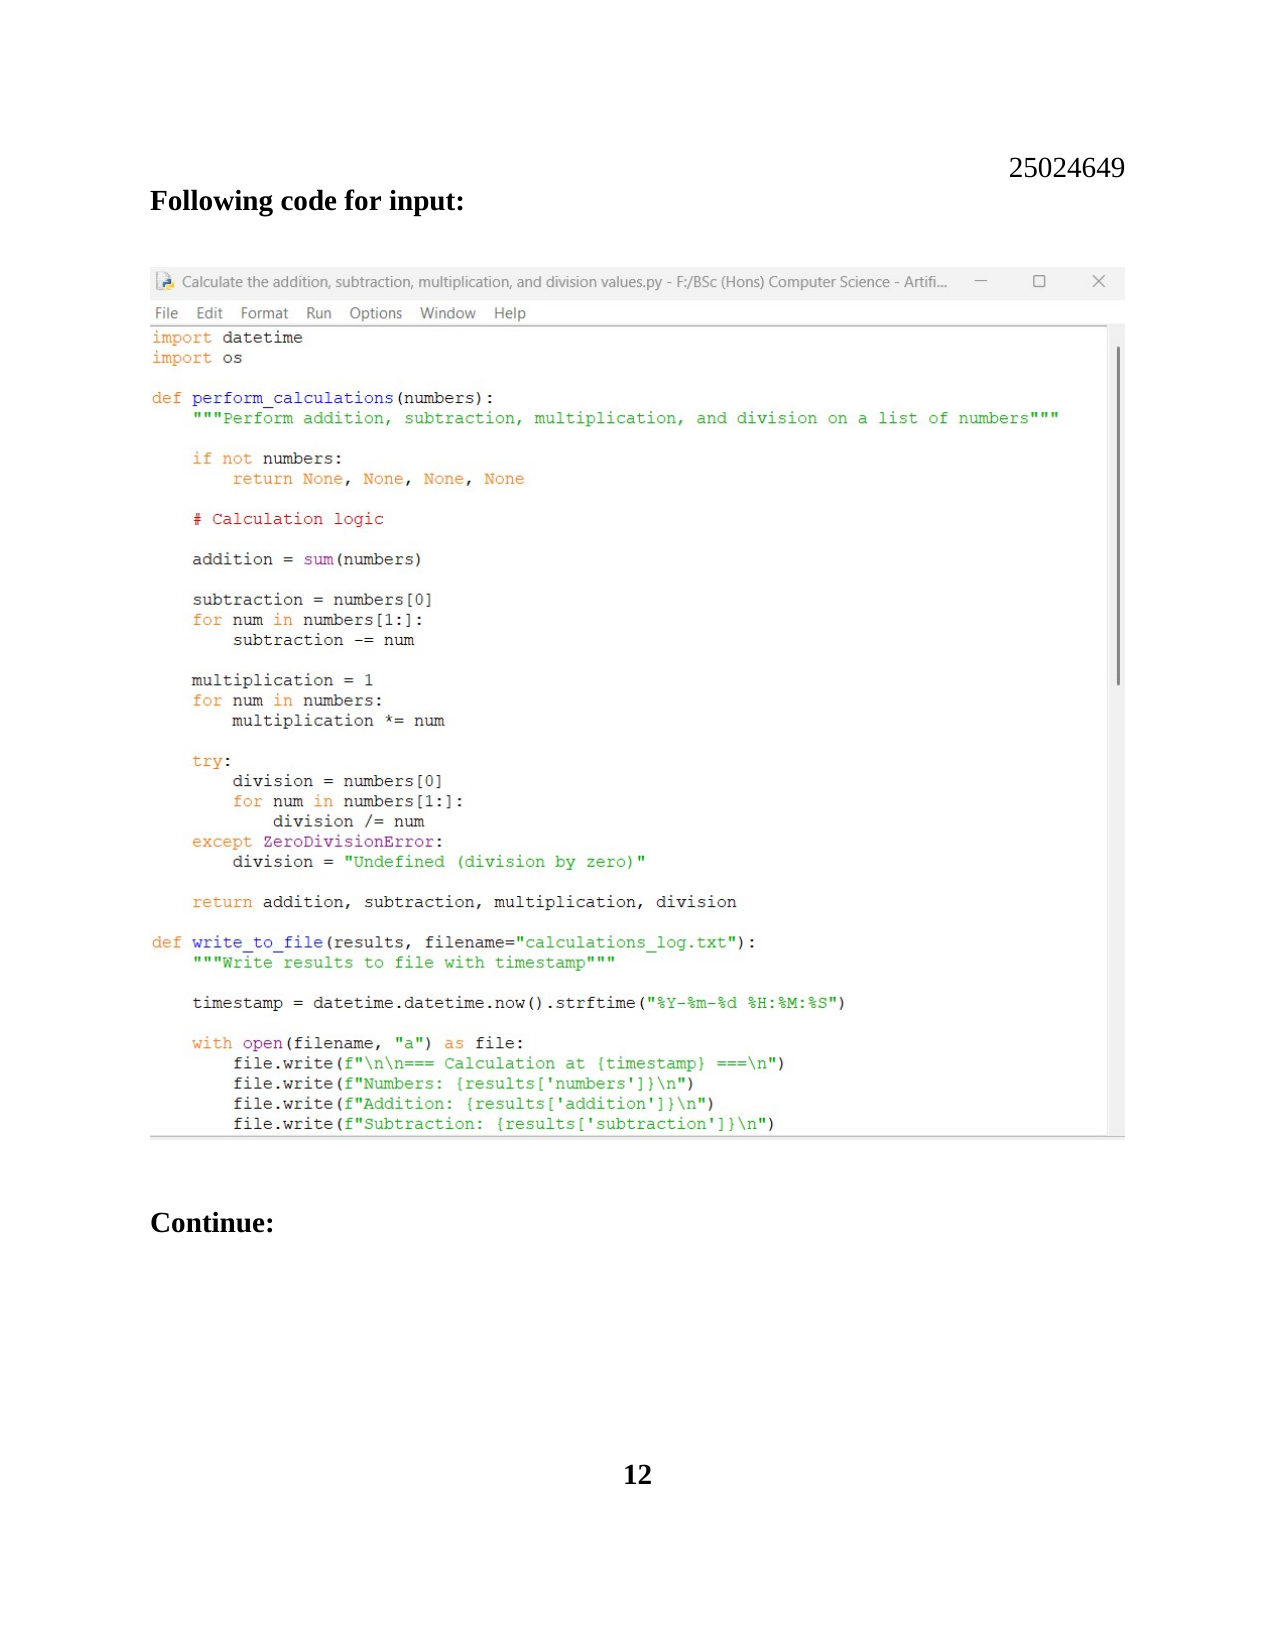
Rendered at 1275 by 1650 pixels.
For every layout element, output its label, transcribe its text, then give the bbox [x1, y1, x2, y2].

text Following code for input: [150, 183, 1125, 217]
text 12 [150, 1457, 1125, 1490]
text Continue: [150, 1205, 1125, 1239]
text 25024649 [150, 150, 1125, 183]
picture [150, 267, 1125, 1140]
